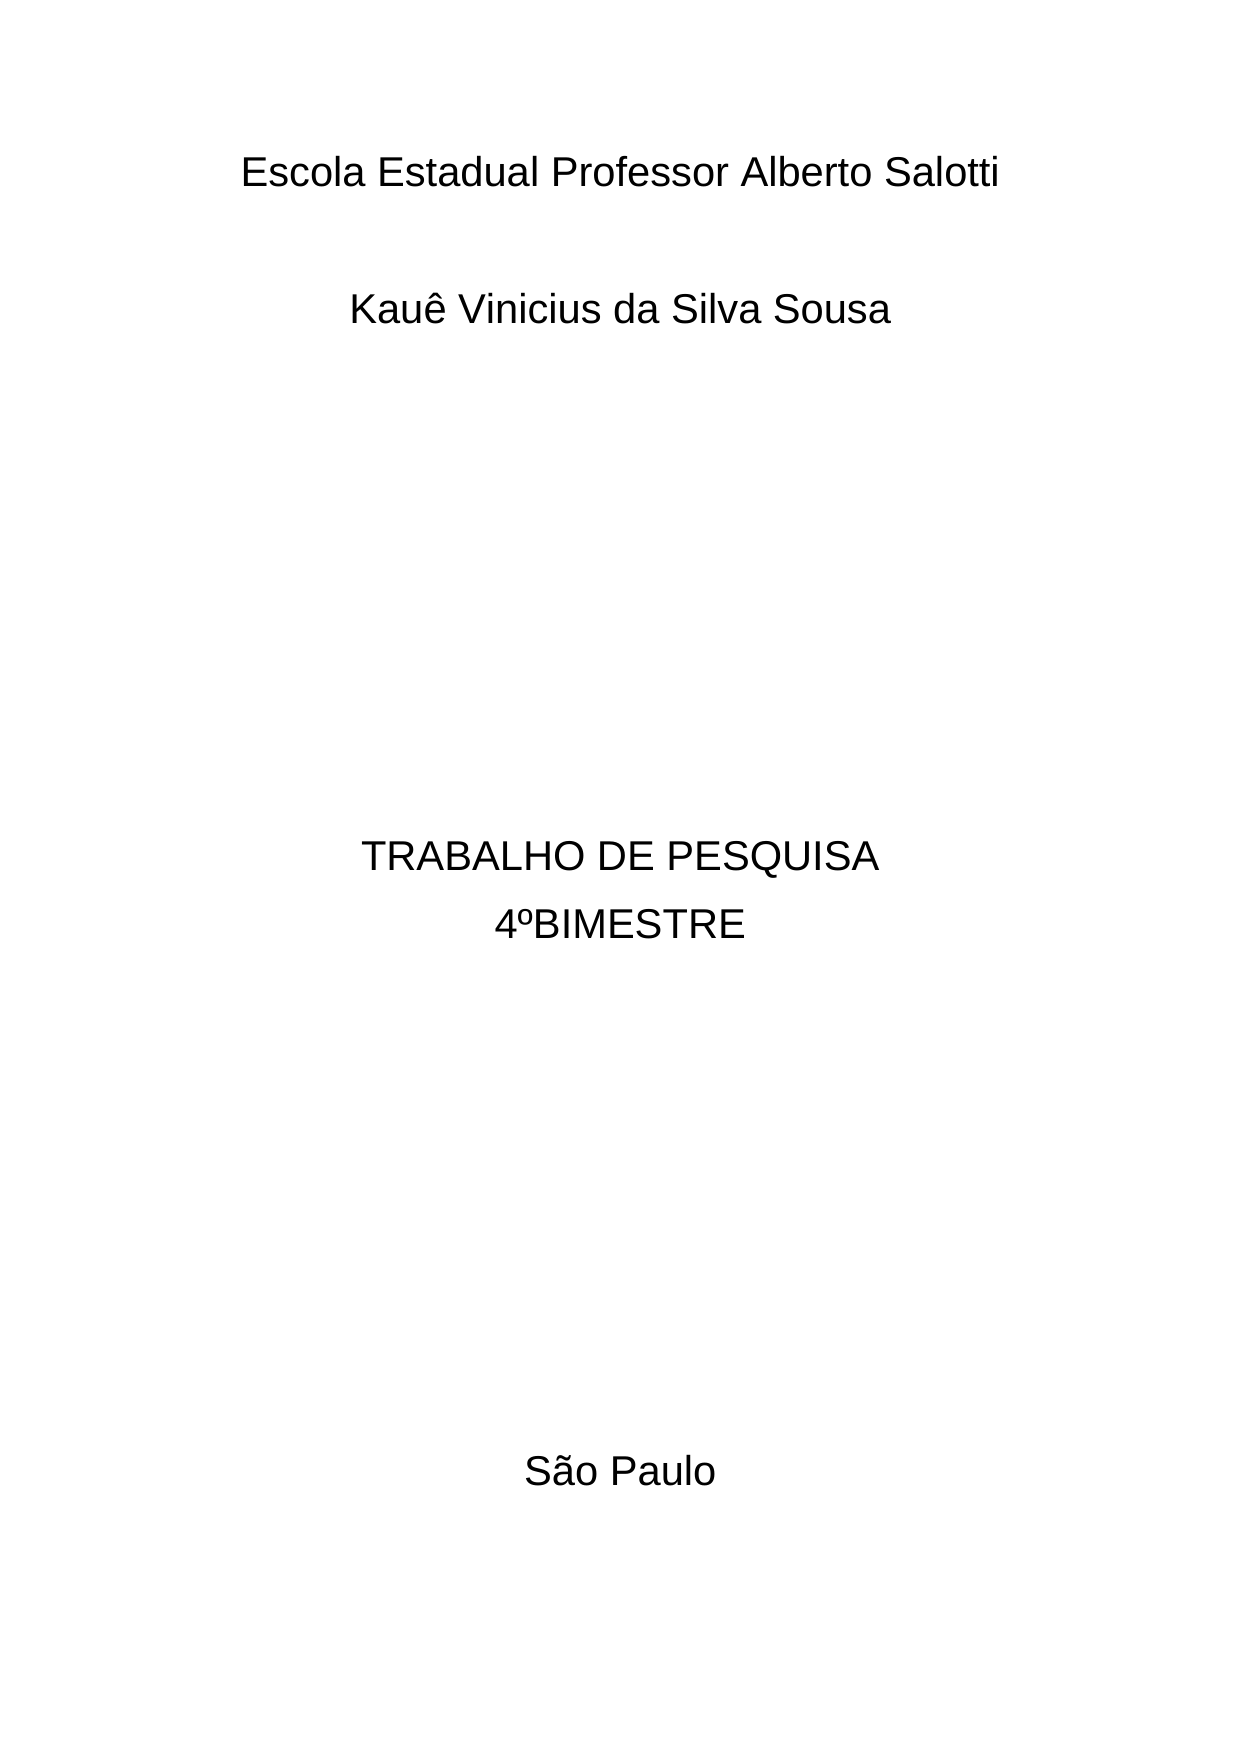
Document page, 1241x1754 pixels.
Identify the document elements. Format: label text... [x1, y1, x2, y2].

text São Paulo [177, 1446, 1063, 1494]
text Kauê Vinicius da Silva Sousa [177, 284, 1063, 332]
text Escola Estadual Professor Alberto Salotti [177, 148, 1063, 196]
text 4ºBIMESTRE [177, 899, 1063, 947]
text TRABALHO DE PESQUISA [177, 831, 1063, 879]
